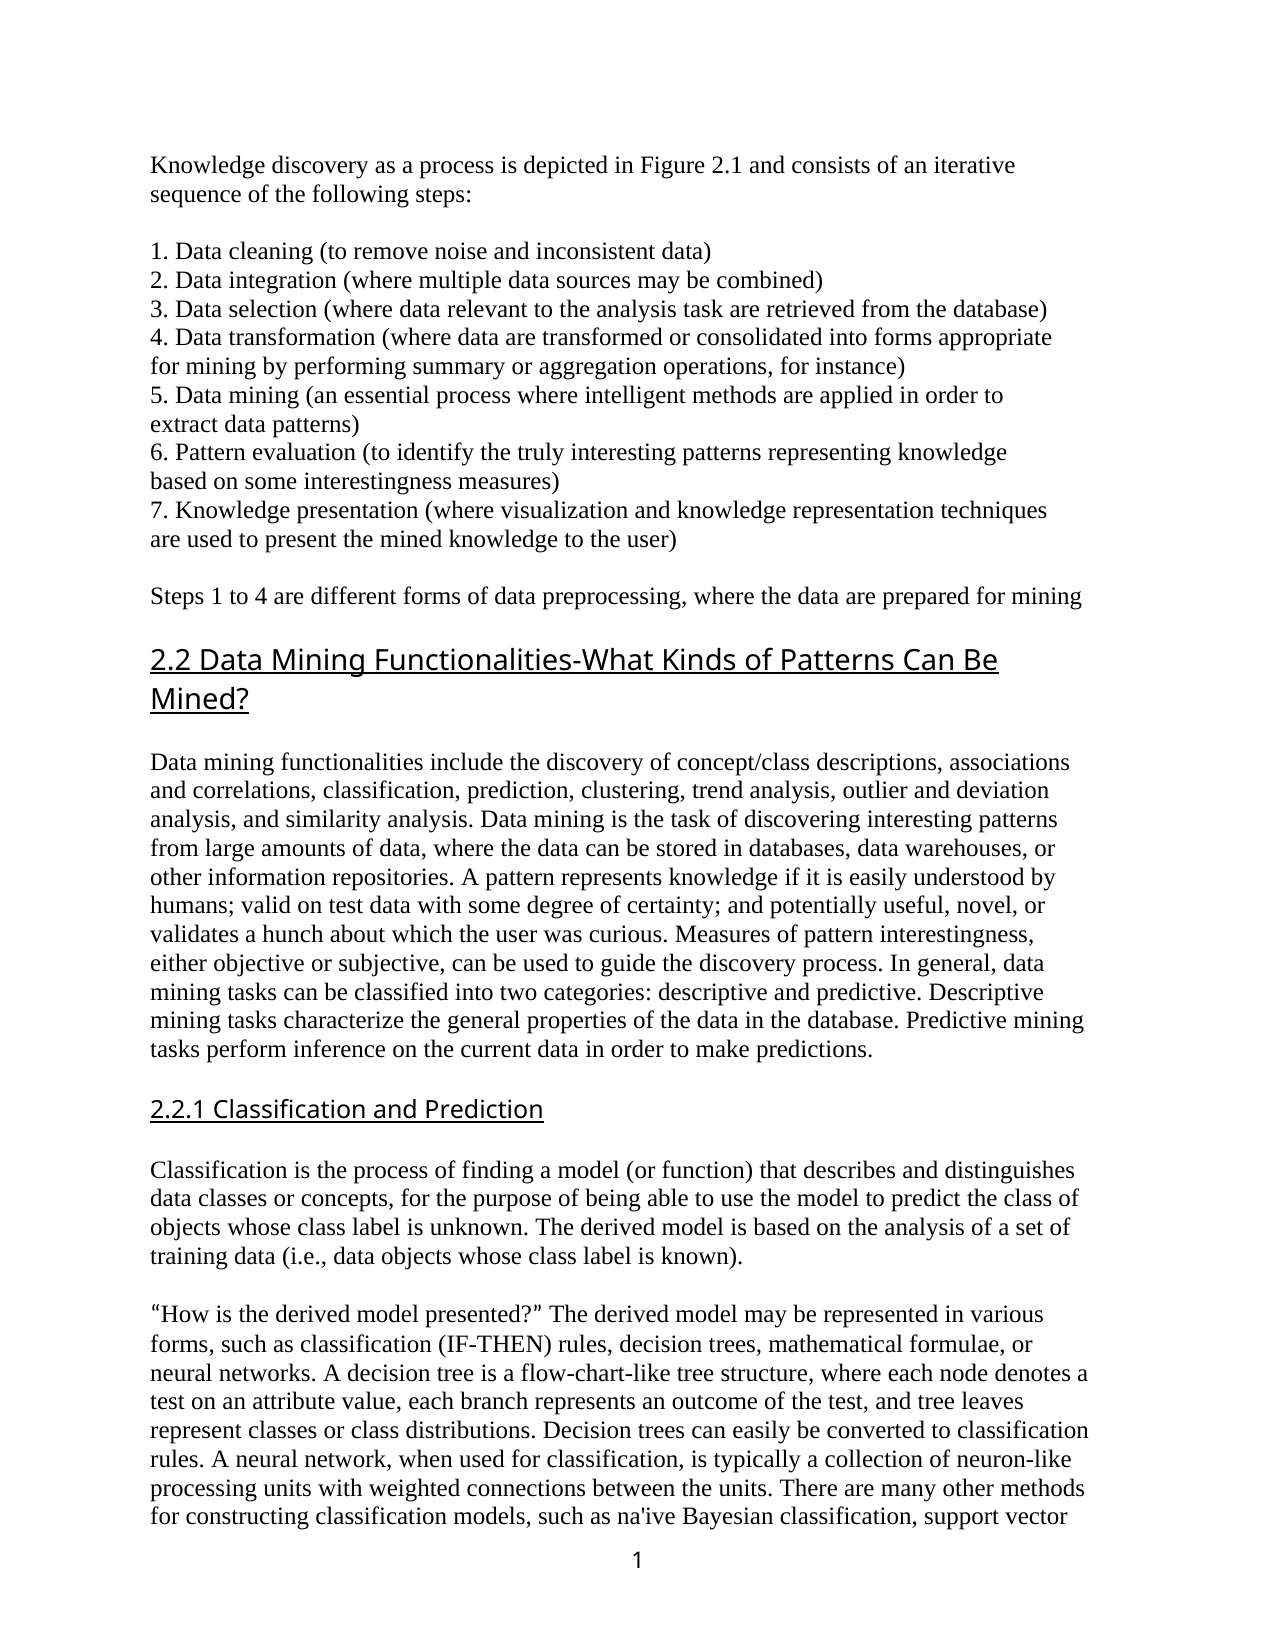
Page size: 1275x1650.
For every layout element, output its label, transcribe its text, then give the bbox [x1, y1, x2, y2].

text 3. Data selection (where data relevant to the analysis task are retrieved from the database) [150, 294, 1125, 322]
text tasks perform inference on the current data in order to make predictions. [150, 1034, 1125, 1063]
text Classification is the process of finding a model (or function) that describes and distinguishes [150, 1155, 1125, 1183]
text “How is the derived model presented?” The derived model may be represented in various [150, 1298, 1125, 1329]
text test on an attribute value, each branch represents an outcome of the test, and tree leaves [150, 1386, 1125, 1415]
text Mined? [150, 678, 1125, 718]
text Data mining functionalities include the discovery of concept/class descriptions, associations [150, 747, 1125, 776]
text data classes or concepts, for the purpose of being able to use the model to predict the class of [150, 1183, 1125, 1212]
text 7. Knowledge presentation (where visualization and knowledge representation techniques [150, 495, 1125, 524]
text are used to present the mined knowledge to the user) [150, 524, 1125, 552]
text either objective or subjective, can be used to guide the discovery process. In general, data [150, 948, 1125, 977]
text and correlations, classification, prediction, clustering, trend analysis, outlier and deviation [150, 776, 1125, 804]
text other information repositories. A pattern represents knowledge if it is easily understood by [150, 862, 1125, 891]
text based on some interestingness measures) [150, 466, 1125, 495]
text validates a hunch about which the user was curious. Measures of pattern interestingness, [150, 919, 1125, 948]
text Knowledge discovery as a process is depicted in Figure 2.1 and consists of an iterative [150, 150, 1125, 179]
text 2. Data integration (where multiple data sources may be combined) [150, 265, 1125, 294]
text 2.2.1 Classification and Prediction [150, 1092, 1125, 1126]
text training data (i.e., data objects whose class label is known). [150, 1241, 1125, 1270]
text 6. Pattern evaluation (to identify the truly interesting patterns representing knowledge [150, 437, 1125, 466]
text humans; valid on test data with some degree of certainty; and potentially useful, novel, or [150, 891, 1125, 919]
text extract data patterns) [150, 409, 1125, 437]
text sequence of the following steps: [150, 179, 1125, 207]
text for mining by performing summary or aggregation operations, for instance) [150, 351, 1125, 380]
text 5. Data mining (an essential process where intelligent methods are applied in order to [150, 380, 1125, 409]
text rules. A neural network, when used for classification, is typically a collection of neuron-like [150, 1444, 1125, 1473]
text objects whose class label is unknown. The derived model is based on the analysis of a set of [150, 1212, 1125, 1241]
text for constructing classification models, such as na'ive Bayesian classification, support vector [150, 1501, 1125, 1530]
text represent classes or class distributions. Decision trees can easily be converted to classification [150, 1415, 1125, 1444]
text 4. Data transformation (where data are transformed or consolidated into forms appropriate [150, 322, 1125, 351]
text mining tasks can be classified into two categories: descriptive and predictive. Descriptive [150, 977, 1125, 1006]
text Steps 1 to 4 are different forms of data preprocessing, where the data are prepared for mining [150, 581, 1125, 610]
text mining tasks characterize the general properties of the data in the database. Predictive mining [150, 1006, 1125, 1034]
text from large amounts of data, where the data can be stored in databases, data warehouses, or [150, 833, 1125, 862]
text analysis, and similarity analysis. Data mining is the task of discovering interesting patterns [150, 804, 1125, 833]
text 1. Data cleaning (to remove noise and inconsistent data) [150, 236, 1125, 265]
text forms, such as classification (IF-THEN) rules, decision trees, mathematical formulae, or [150, 1329, 1125, 1358]
text processing units with weighted connections between the units. There are many other methods [150, 1473, 1125, 1501]
text neural networks. A decision tree is a flow-chart-like tree structure, where each node denotes a [150, 1358, 1125, 1386]
text 2.2 Data Mining Functionalities-What Kinds of Patterns Can Be [150, 639, 1125, 678]
